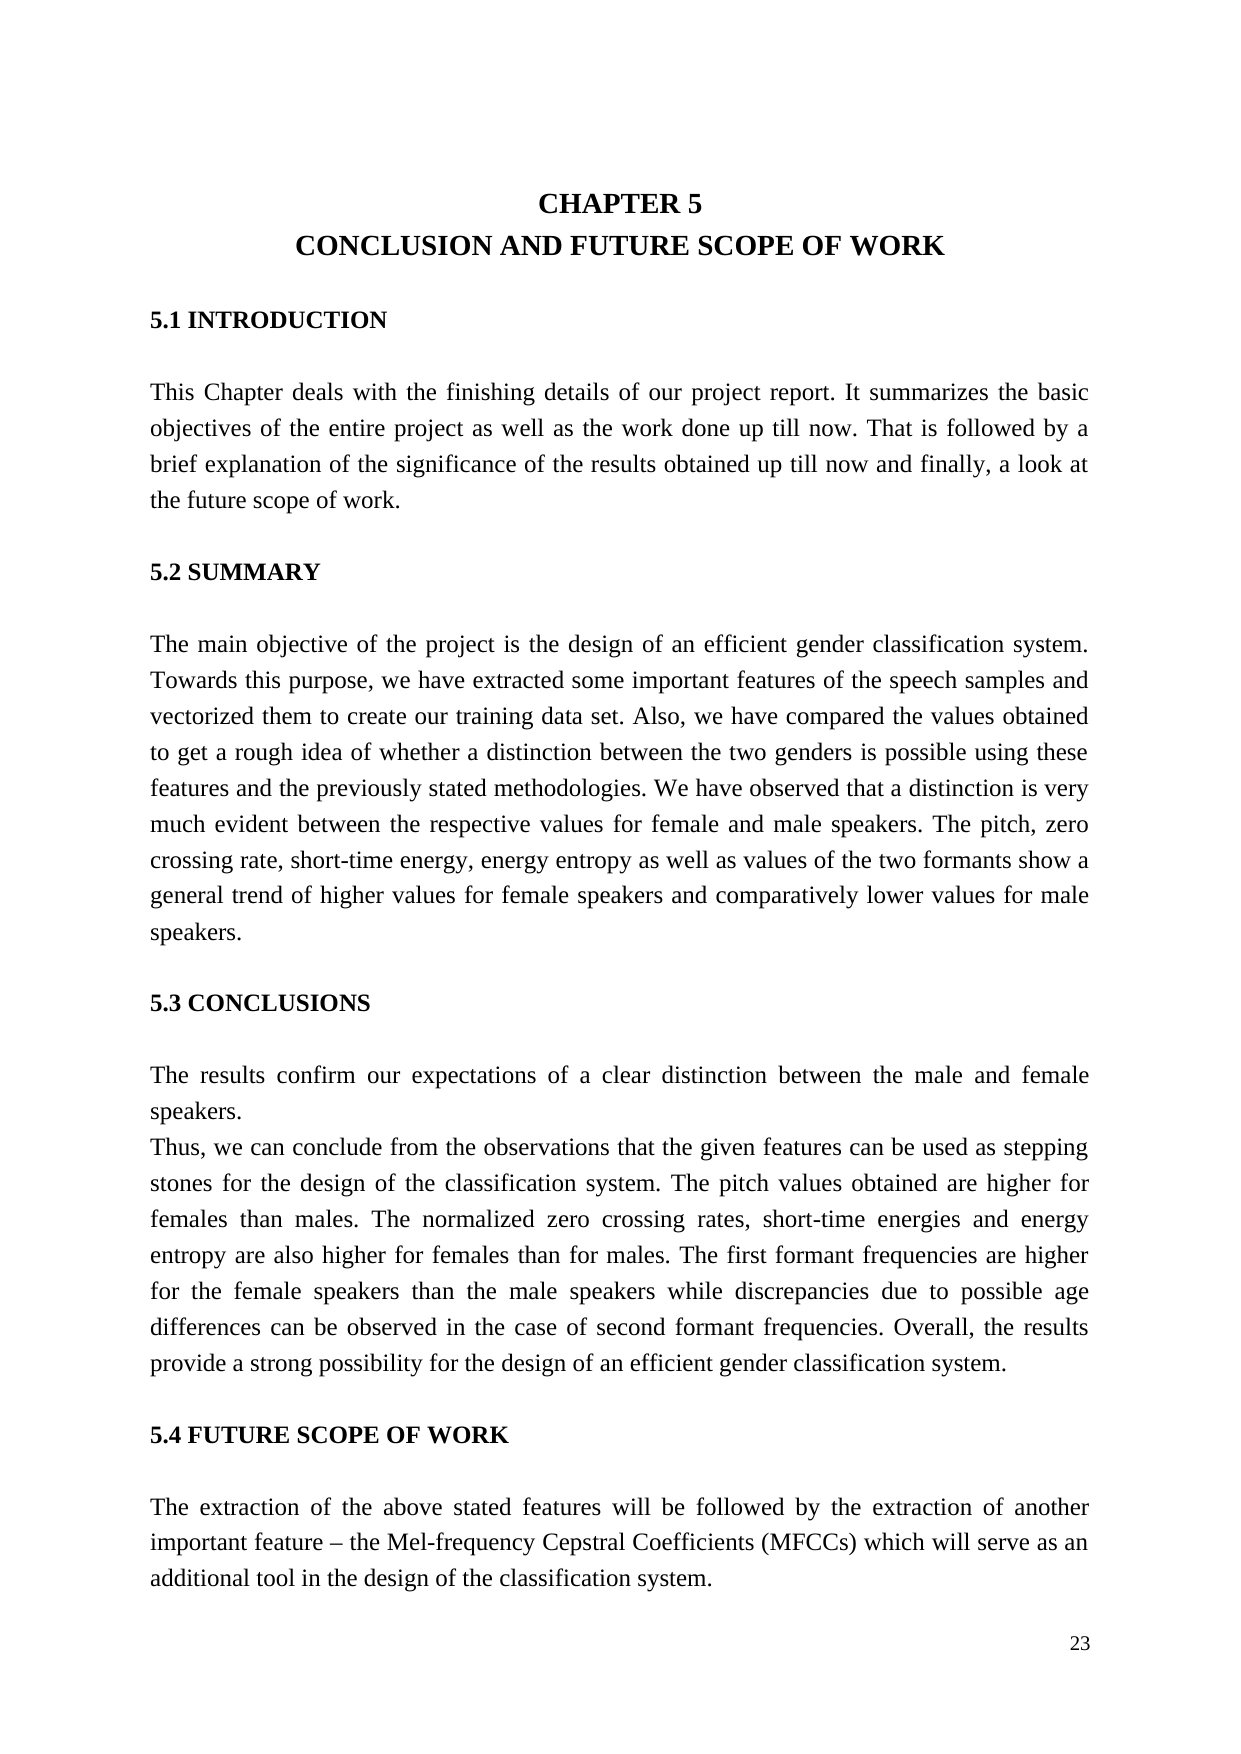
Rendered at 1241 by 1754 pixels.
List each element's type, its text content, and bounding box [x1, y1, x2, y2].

text 5.4 FUTURE SCOPE OF WORK [150, 1420, 1090, 1448]
text The extraction of the above stated features will be followed by the extraction of another important feature – the Mel-frequency Cepstral Coefficients (MFCCs) which will serve as an additional tool in the design of the classification system. [150, 1492, 1090, 1592]
text The main objective of the project is the design of an efficient gender classification system. Towards this purpose, we have extracted some important features of the speech samples and vectorized them to create our training data set. Also, we have compared the values obtained to get a rough idea of whether a distinction between the two genders is possible using these features and the previously stated methodologies. We have observed that a distinction is very much evident between the respective values for female and male speakers. The pitch, zero crossing rate, short-time energy, energy entropy as well as values of the two formants show a general trend of higher values for female speakers and comparatively lower values for male speakers. [150, 629, 1090, 945]
text The results confirm our expectations of a clear distinction between the male and female speakers. [150, 1060, 1090, 1125]
text This Chapter deals with the finishing details of our project report. It summarizes the basic objectives of the entire project as well as the work done up till now. That is followed by a brief explanation of the significance of the results obtained up till now and finally, a look at the future scope of work. [150, 377, 1090, 514]
text Thus, we can conclude from the observations that the given features can be used as stepping stones for the design of the classification system. The pitch values obtained are higher for females than males. The normalized zero crossing rates, short-time energies and energy entropy are also higher for females than for males. The first formant frequencies are higher for the female speakers than the male speakers while discrepancies due to possible age differences can be observed in the case of second formant frequencies. Overall, the results provide a strong possibility for the design of an efficient gender classification system. [150, 1132, 1090, 1377]
text 5.1 INTRODUCTION [150, 306, 1090, 334]
text CONCLUSION AND FUTURE SCOPE OF WORK [150, 228, 1090, 261]
text 5.3 CONCLUSIONS [150, 988, 1090, 1017]
text 5.2 SUMMARY [150, 557, 1090, 586]
text CHAPTER 5 [150, 186, 1090, 219]
